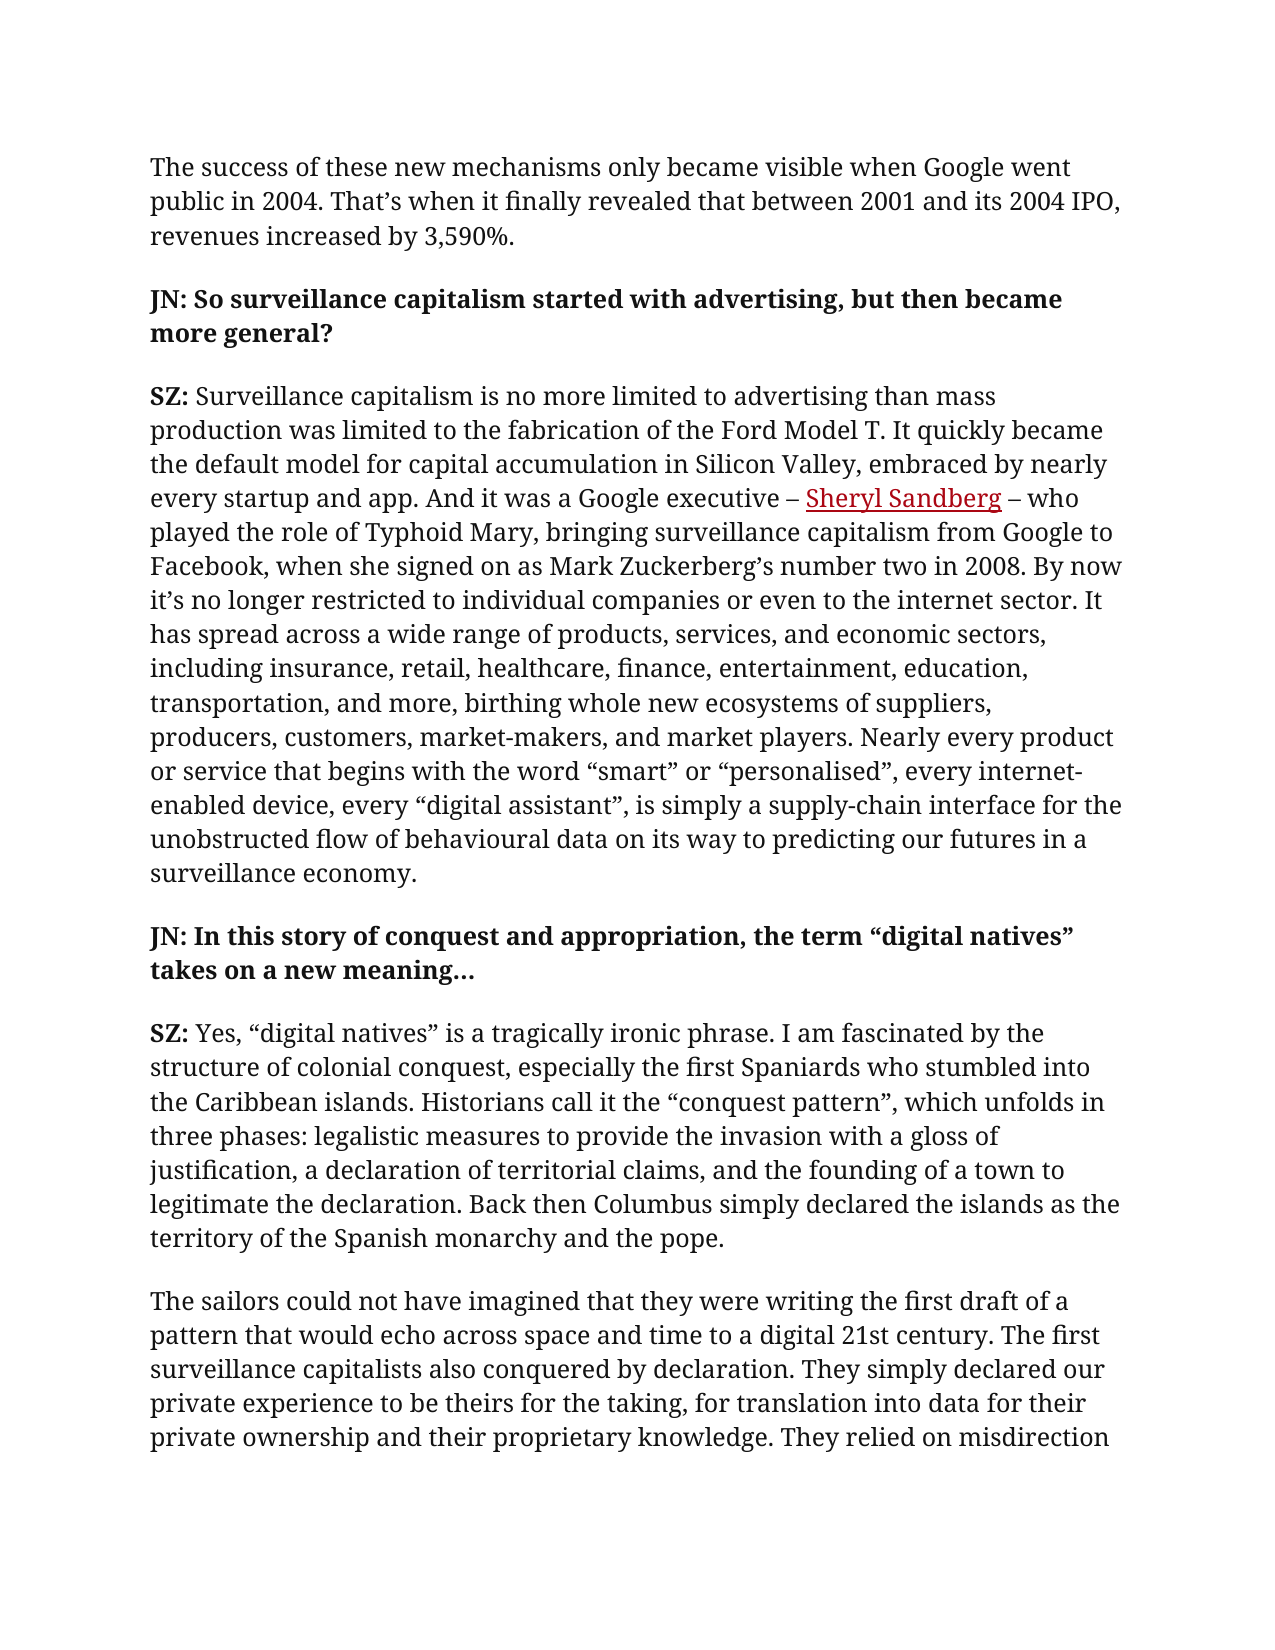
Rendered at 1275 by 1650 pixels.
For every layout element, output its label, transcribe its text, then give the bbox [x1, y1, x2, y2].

text SZ: Yes, “digital natives” is a tragically ironic phrase. I am fascinated by the structure of colonial conquest, especially the first Spaniards who stumbled into the Caribbean islands. Historians call it the “conquest pattern”, which unfolds in three phases: legalistic measures to provide the invasion with a gloss of justification, a declaration of territorial claims, and the founding of a town to legitimate the declaration. Back then Columbus simply declared the islands as the territory of the Spanish monarchy and the pope. [150, 1016, 1125, 1254]
text JN: In this story of conquest and appropriation, the term “digital natives” takes on a new meaning… [150, 919, 1125, 987]
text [150, 1284, 1125, 1454]
text The success of these new mechanisms only became visible when Google went public in 2004. That’s when it finally revealed that between 2001 and its 2004 IPO, revenues increased by 3,590%. [150, 150, 1125, 252]
text JN: So surveillance capitalism started with advertising, but then became more general? [150, 281, 1125, 349]
text SZ: Surveillance capitalism is no more limited to advertising than mass production was limited to the fabrication of the Ford Model T. It quickly became the default model for capital accumulation in Silicon Valley, embraced by nearly every startup and app. And it was a Google executive – Sheryl Sandberg – who played the role of Typhoid Mary, bringing surveillance capitalism from Google to Facebook, when she signed on as Mark Zuckerberg’s number two in 2008. By now it’s no longer restricted to individual companies or even to the internet sector. It has spread across a wide range of products, services, and economic sectors, including insurance, retail, healthcare, finance, entertainment, education, transportation, and more, birthing whole new ecosystems of suppliers, producers, customers, market-makers, and market players. Nearly every product or service that begins with the word “smart” or “personalised”, every internet-enabled device, every “digital assistant”, is simply a supply-chain interface for the unobstructed flow of behavioural data on its way to predicting our futures in a surveillance economy. [150, 379, 1125, 889]
